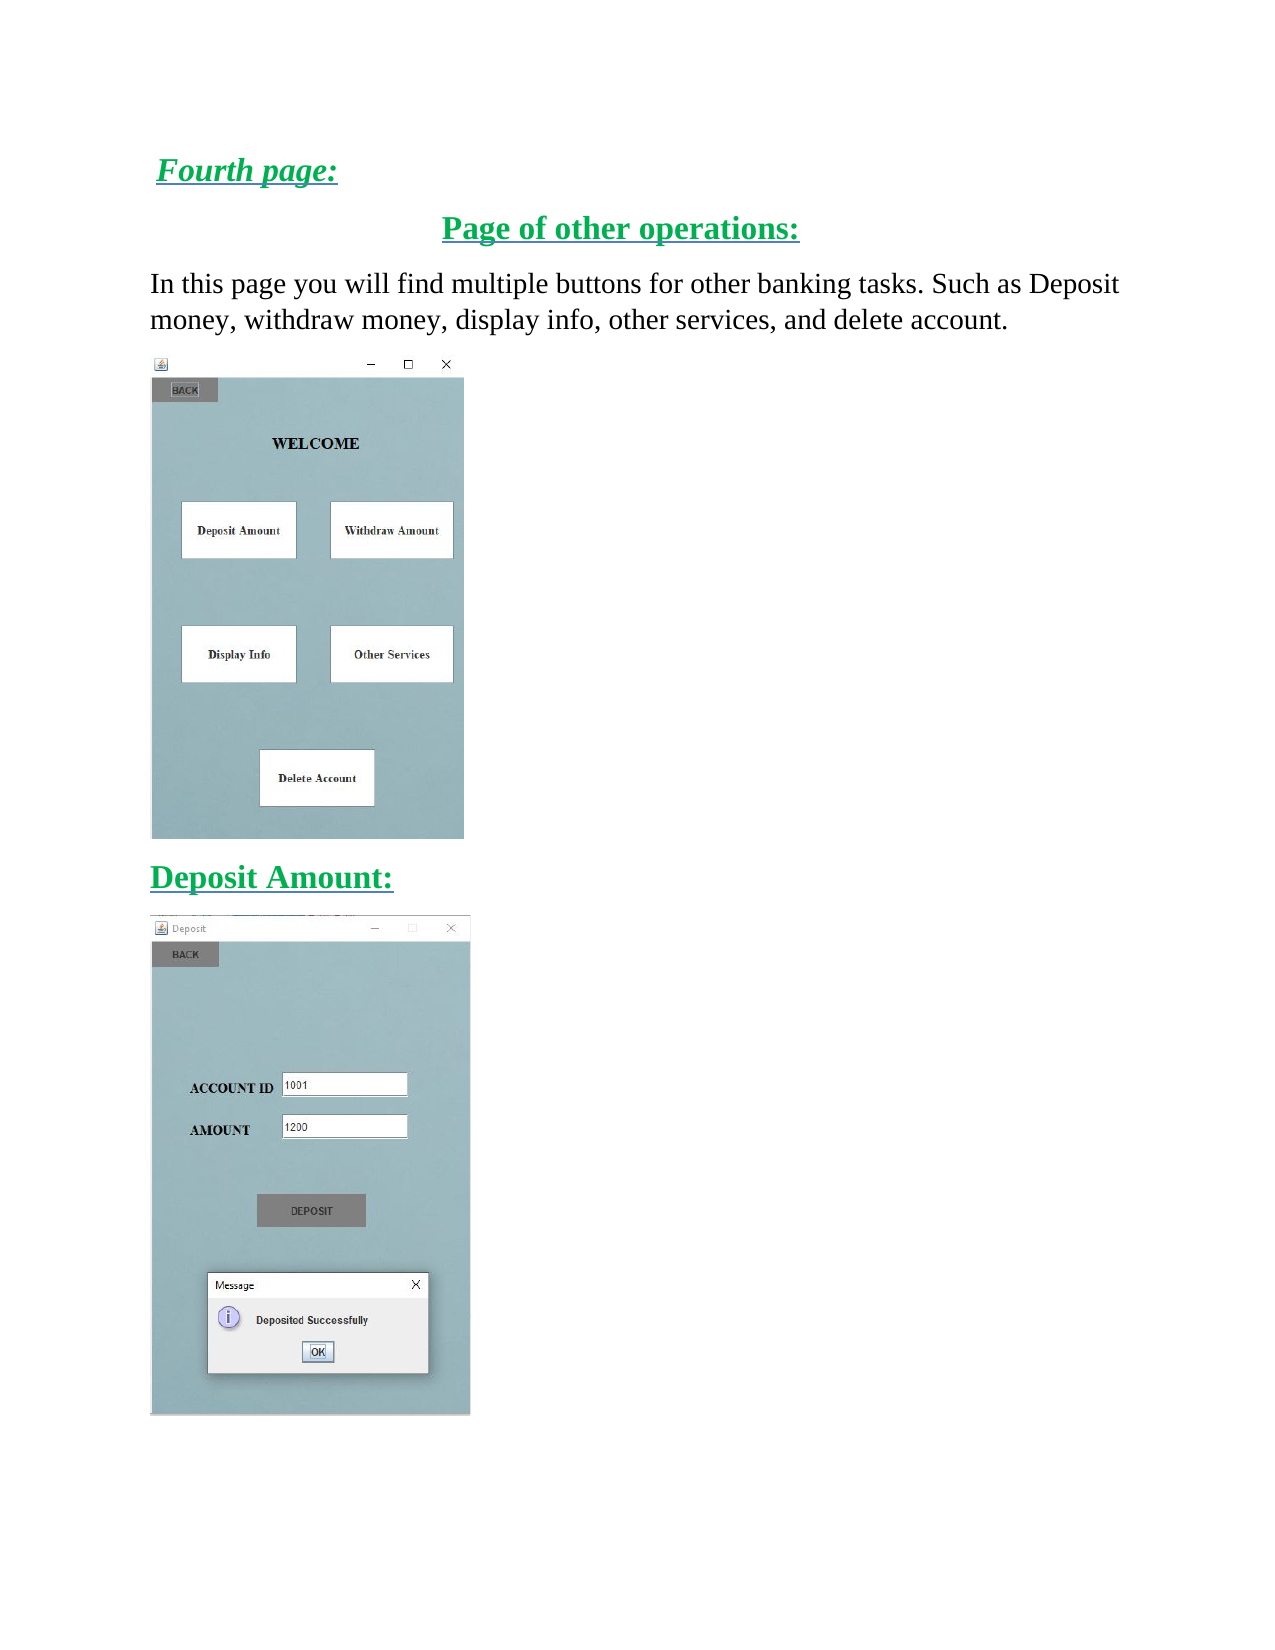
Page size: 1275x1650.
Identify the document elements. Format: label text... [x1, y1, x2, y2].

text Page of other operations: [300, 208, 1125, 246]
picture [150, 915, 471, 1416]
text In this page you will find multiple buttons for other banking tasks. Such as Deposit money, withdraw money, display info, other services, and delete account. [150, 266, 1125, 336]
text Deposit Amount: [150, 858, 1125, 896]
picture [150, 355, 464, 839]
text Fourth page: [150, 150, 1125, 188]
